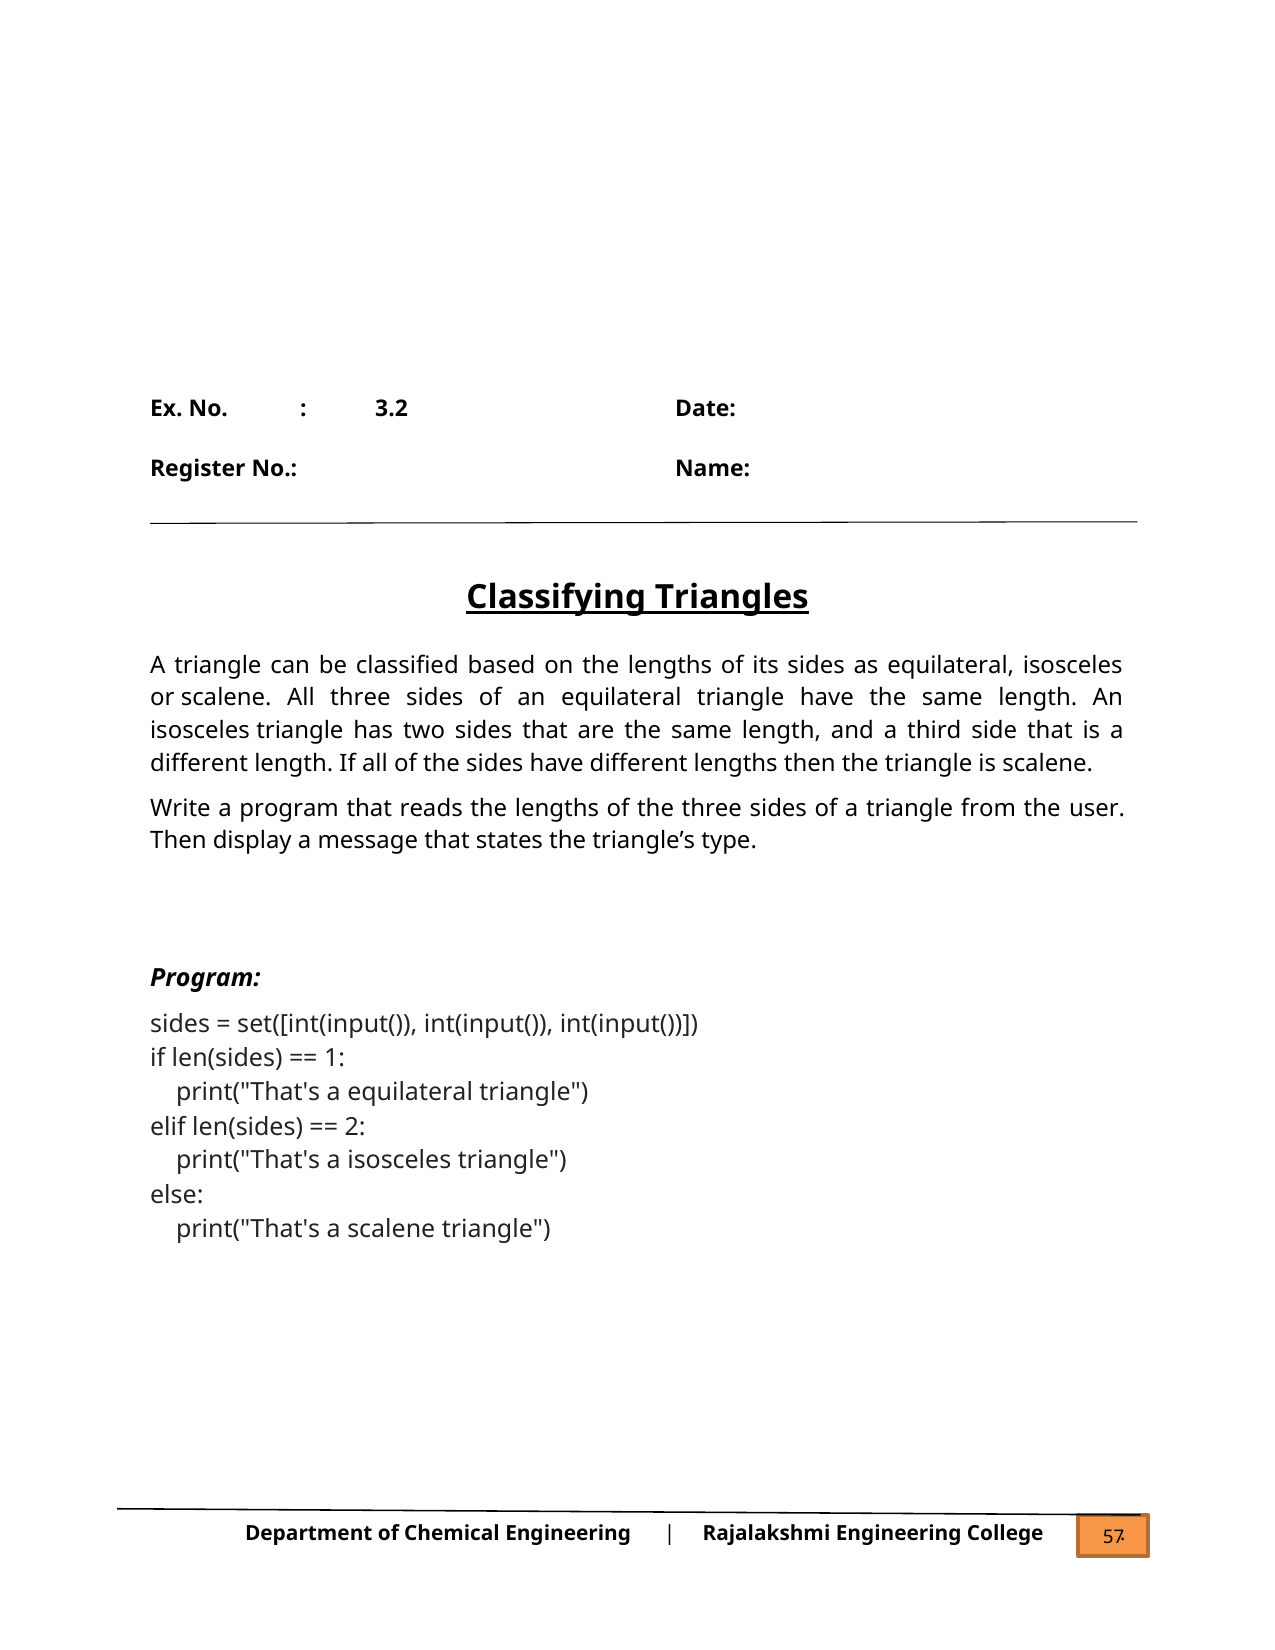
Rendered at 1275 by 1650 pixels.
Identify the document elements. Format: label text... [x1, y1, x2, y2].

text Register No.: Name: [150, 452, 1125, 483]
text Classifying Triangles [150, 573, 1125, 618]
text Write a program that reads the lengths of the three sides of a triangle from the user. Then display a message that states the triangle’s type. [150, 790, 1125, 856]
text sides = set([int(input()), int(input()), int(input())]) if len(sides) == 1: print("That's a equilateral triangle") elif len(sides) == 2: print("That's a isosceles triangle") else: [203, 1006, 1125, 1210]
text print("That's a scalene triangle") [150, 1210, 1125, 1244]
text A triangle can be classified based on the lengths of its sides as equilateral, isosceles or scalene. All three sides of an equilateral triangle have the same length. An isosceles triangle has two sides that are the same length, and a third side that is a different length. If all of the sides have different lengths then the triangle is scalene. [150, 647, 1125, 778]
text Ex. No. : 3.2 Date: [150, 392, 1125, 423]
text Program: [150, 959, 1125, 993]
